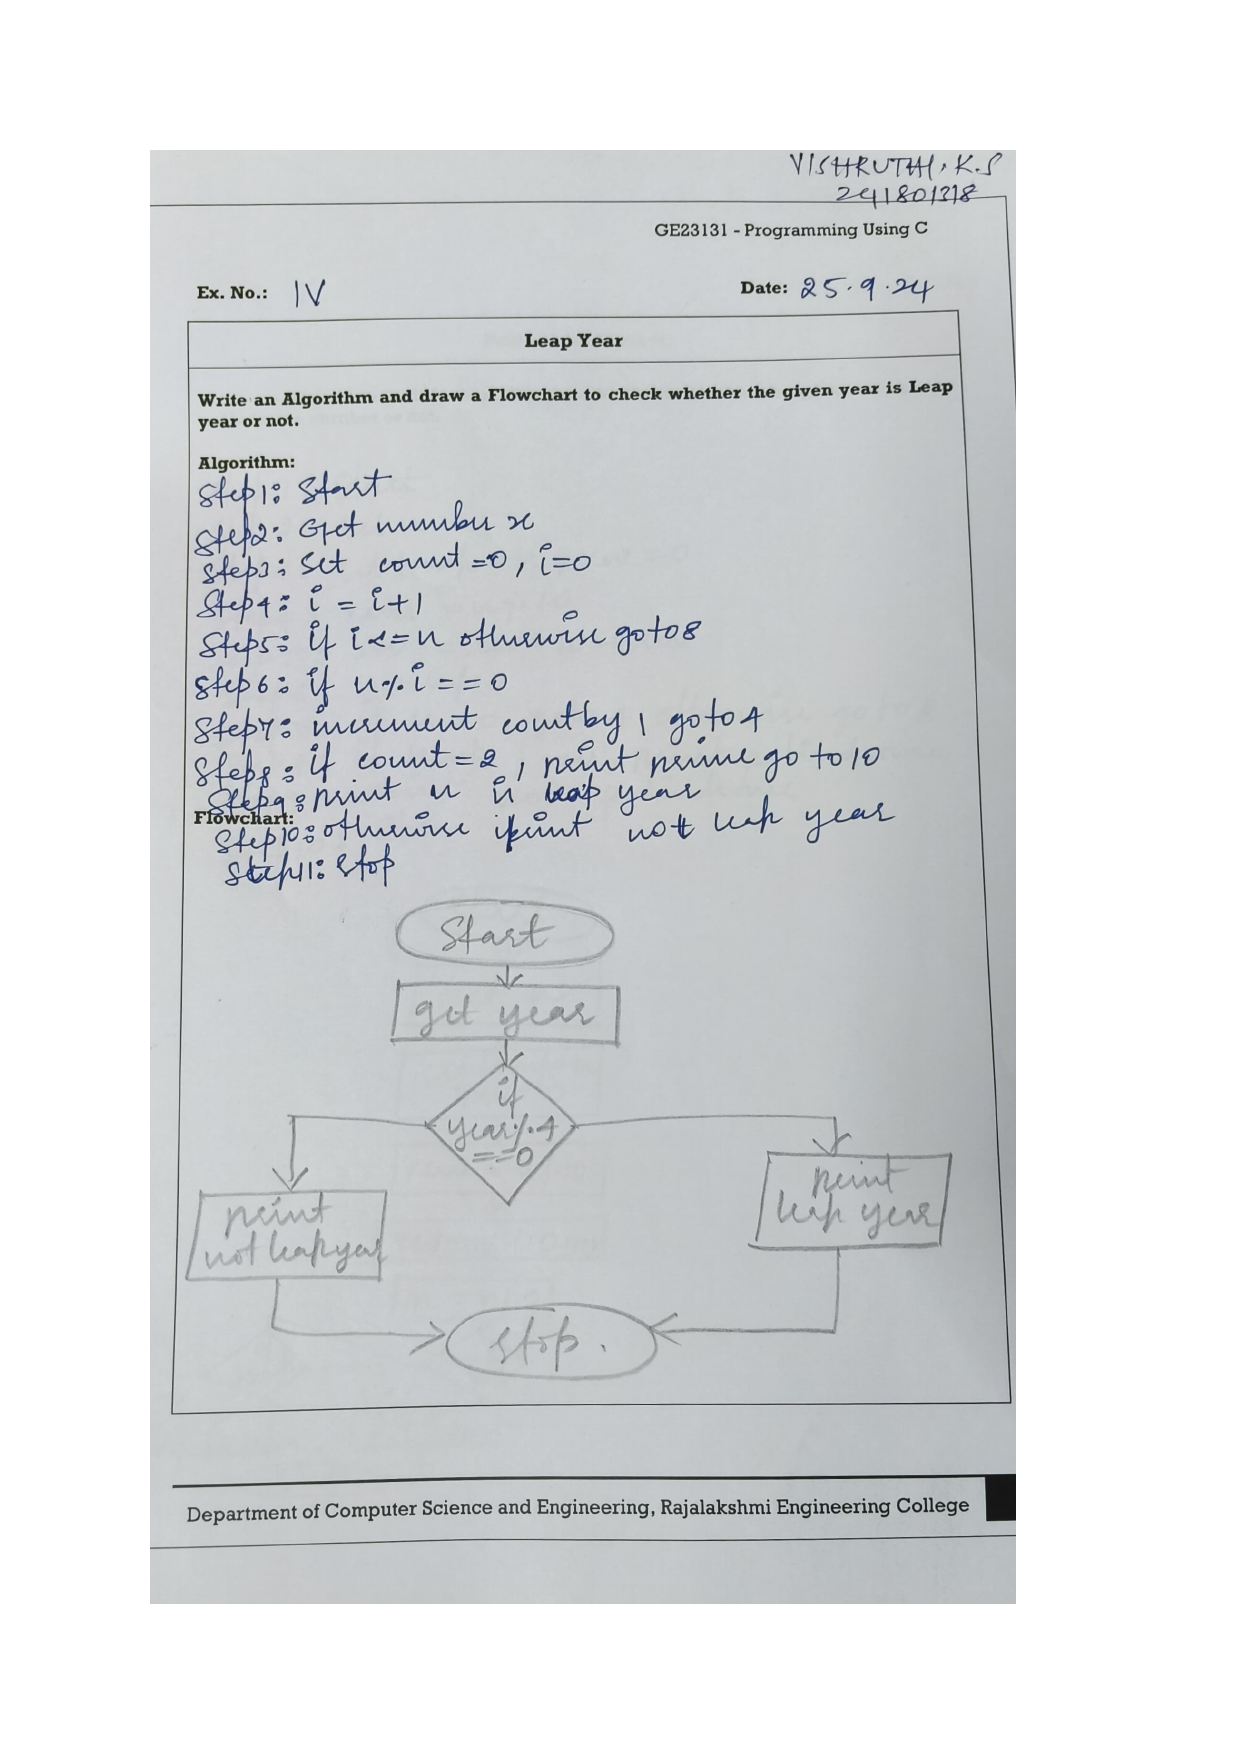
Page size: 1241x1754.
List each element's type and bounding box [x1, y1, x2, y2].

picture [150, 150, 1016, 1604]
